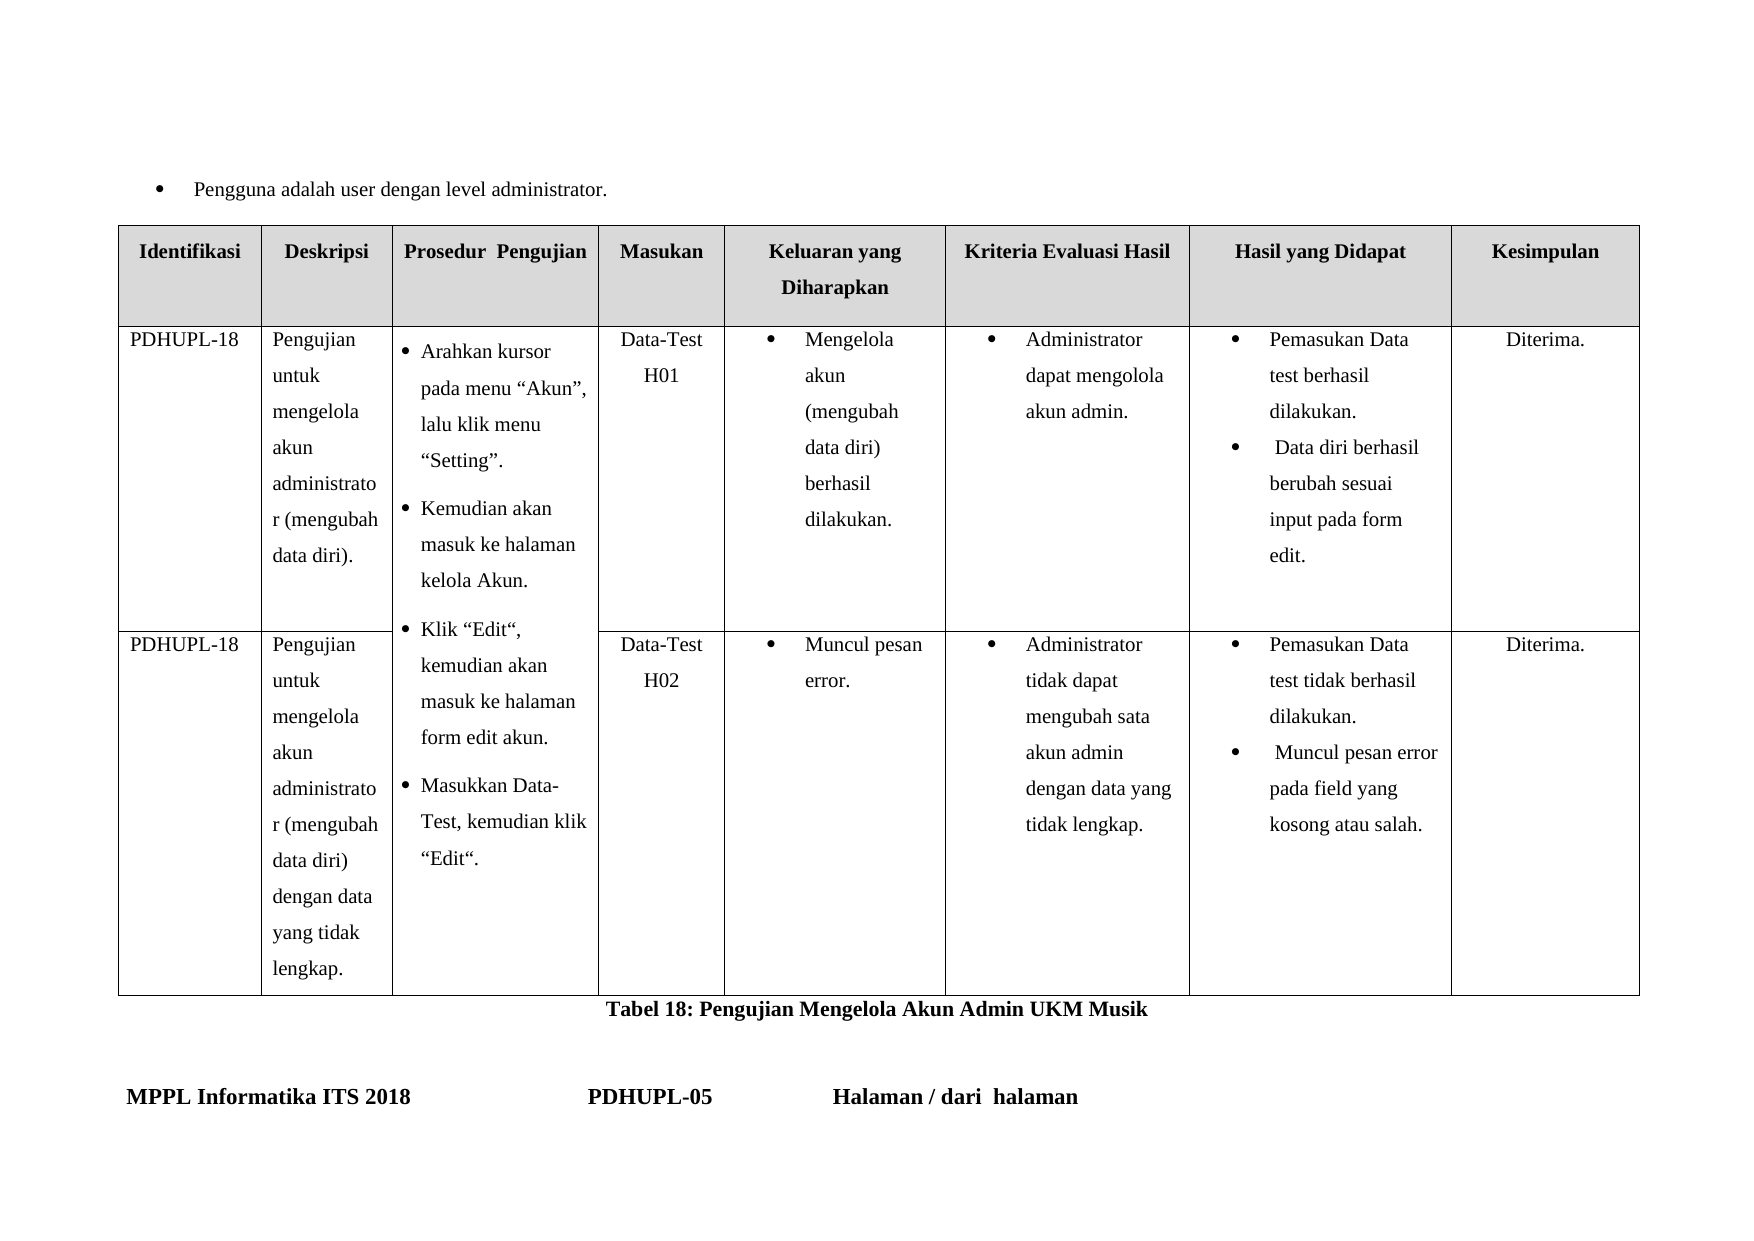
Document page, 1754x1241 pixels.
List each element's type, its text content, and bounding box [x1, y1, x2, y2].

list Pengguna adalah user dengan level administrator. [156, 177, 1635, 201]
table_cell Diterima. [1452, 327, 1639, 631]
table_cell Administrator tidak dapat mengubah sata akun admin dengan data yang tidak lengkap. [946, 632, 1189, 994]
table_cell Pemasukan Data test tidak berhasil dilakukan. Muncul pesan error pada field yang kosong atau salah. [1190, 632, 1451, 994]
table_header Masukan [599, 226, 724, 326]
table_cell Data-Test H02 [599, 632, 724, 994]
table_header Deskripsi [262, 226, 392, 326]
table_cell Pemasukan Data test berhasil dilakukan. Data diri berhasil berubah sesuai input pada form edit. [1190, 327, 1451, 631]
table_cell Pengujian untuk mengelola akun administrator (mengubah data diri) dengan data yang tidak lengkap. [262, 632, 392, 994]
table_header Hasil yang Didapat [1190, 226, 1451, 326]
table_cell Muncul pesan error. [725, 632, 945, 994]
table_cell Pengujian untuk mengelola akun administrator (mengubah data diri). [262, 327, 392, 631]
table_cell Arahkan kursor pada menu “Akun”, lalu klik menu “Setting”. Kemudian akan masuk ke halaman kelola Akun. Klik “Edit“, kemudian akan masuk ke halaman form edit akun. Masukkan Data-Test, kemudian klik “Edit“. [393, 327, 598, 994]
table_header Prosedur Pengujian [393, 226, 598, 326]
table_cell Diterima. [1452, 632, 1639, 994]
table_header Identifikasi [119, 226, 261, 326]
table_cell Administrator dapat mengolola akun admin. [946, 327, 1189, 631]
table_header Keluaran yang Diharapkan [725, 226, 945, 326]
table_header Kriteria Evaluasi Hasil [946, 226, 1189, 326]
table_cell Data-Test H01 [599, 327, 724, 631]
table_cell PDHUPL-18 [119, 632, 261, 994]
table_cell Mengelola akun (mengubah data diri) berhasil dilakukan. [725, 327, 945, 631]
text Tabel 18: Pengujian Mengelola Akun Admin UKM Musik [118, 996, 1635, 1021]
table_cell PDHUPL-18 [119, 327, 261, 631]
table_header Kesimpulan [1452, 226, 1639, 326]
